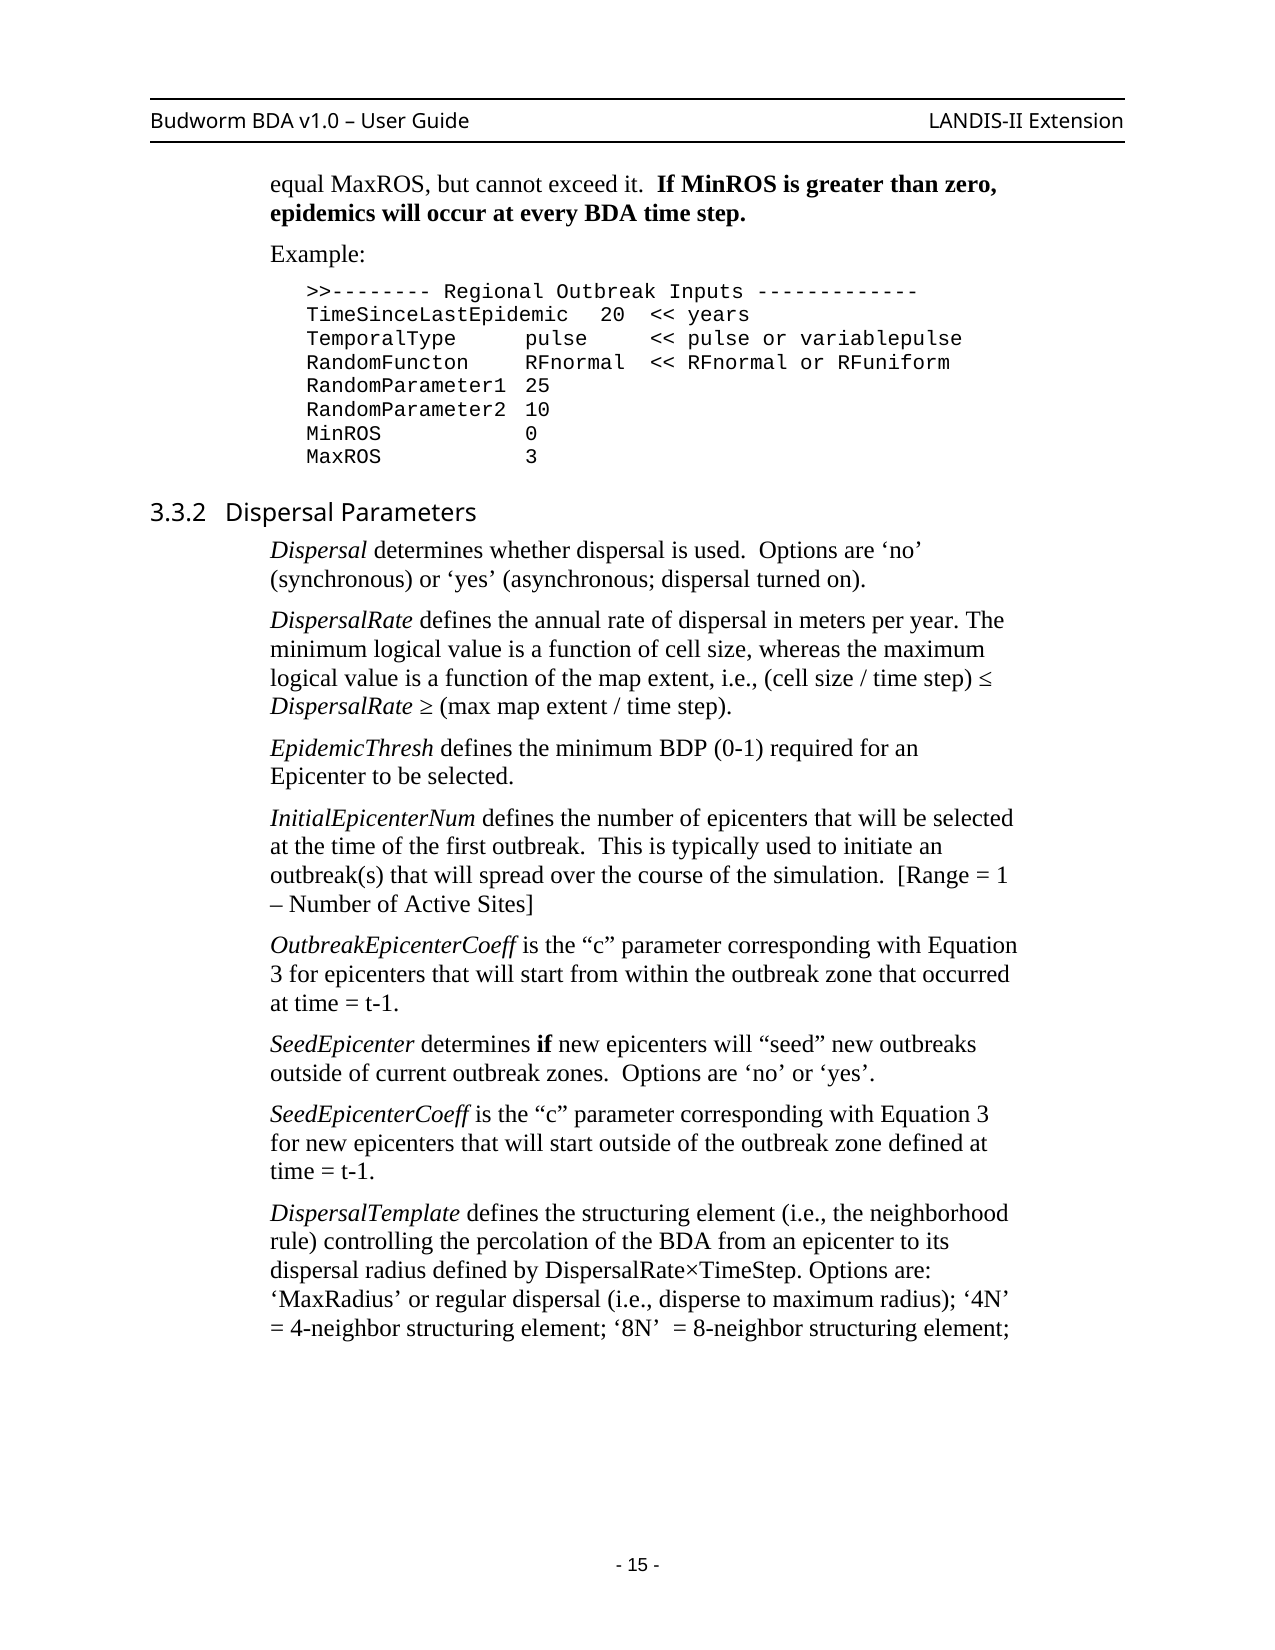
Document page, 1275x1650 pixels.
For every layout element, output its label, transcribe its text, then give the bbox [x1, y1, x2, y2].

text EpidemicThresh defines the minimum BDP (0-1) required for an Epicenter to be selected. [270, 733, 1020, 790]
text >>-------- Regional Outbreak Inputs ------------- [306, 281, 1020, 304]
text RandomParameter2 10 [306, 399, 1020, 423]
text MaxROS 3 [306, 446, 1020, 470]
text TimeSinceLastEpidemic 20 << years [306, 304, 1020, 328]
text Dispersal determines whether dispersal is used. Options are ‘no’ (synchronous) or ‘yes’ (asynchronous; dispersal turned on). [270, 535, 1020, 593]
text InitialEpicenterNum defines the number of epicenters that will be selected at the time of the first outbreak. This is typically used to initiate an outbreak(s) that will spread over the course of the simulation. [Range = 1 – Number of Active Sites] [270, 803, 1020, 918]
text RandomParameter1 25 [306, 375, 1020, 399]
text SeedEpicenterCoeff is the “c” parameter corresponding with Equation 3 for new epicenters that will start outside of the outbreak zone defined at time = t-1. [270, 1099, 1020, 1185]
subtitle Dispersal Parameters [150, 495, 1125, 529]
text OutbreakEpicenterCoeff is the “c” parameter corresponding with Equation 3 for epicenters that will start from within the outbreak zone that occurred at time = t-1. [270, 930, 1020, 1016]
text RandomFuncton RFnormal << RFnormal or RFuniform [306, 352, 1020, 375]
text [270, 169, 1020, 227]
text MinROS 0 [306, 423, 1020, 446]
text TemporalType pulse << pulse or variablepulse [306, 328, 1020, 352]
text DispersalRate defines the annual rate of dispersal in meters per year. The minimum logical value is a function of cell size, whereas the maximum logical value is a function of the map extent, i.e., (cell size / time step) ≤ DispersalRate ≥ (max map extent / time step). [270, 605, 1020, 720]
text SeedEpicenter determines if new epicenters will “seed” new outbreaks outside of current outbreak zones. Options are ‘no’ or ‘yes’. [270, 1029, 1020, 1086]
text Example: [270, 239, 1020, 268]
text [270, 1198, 1020, 1341]
